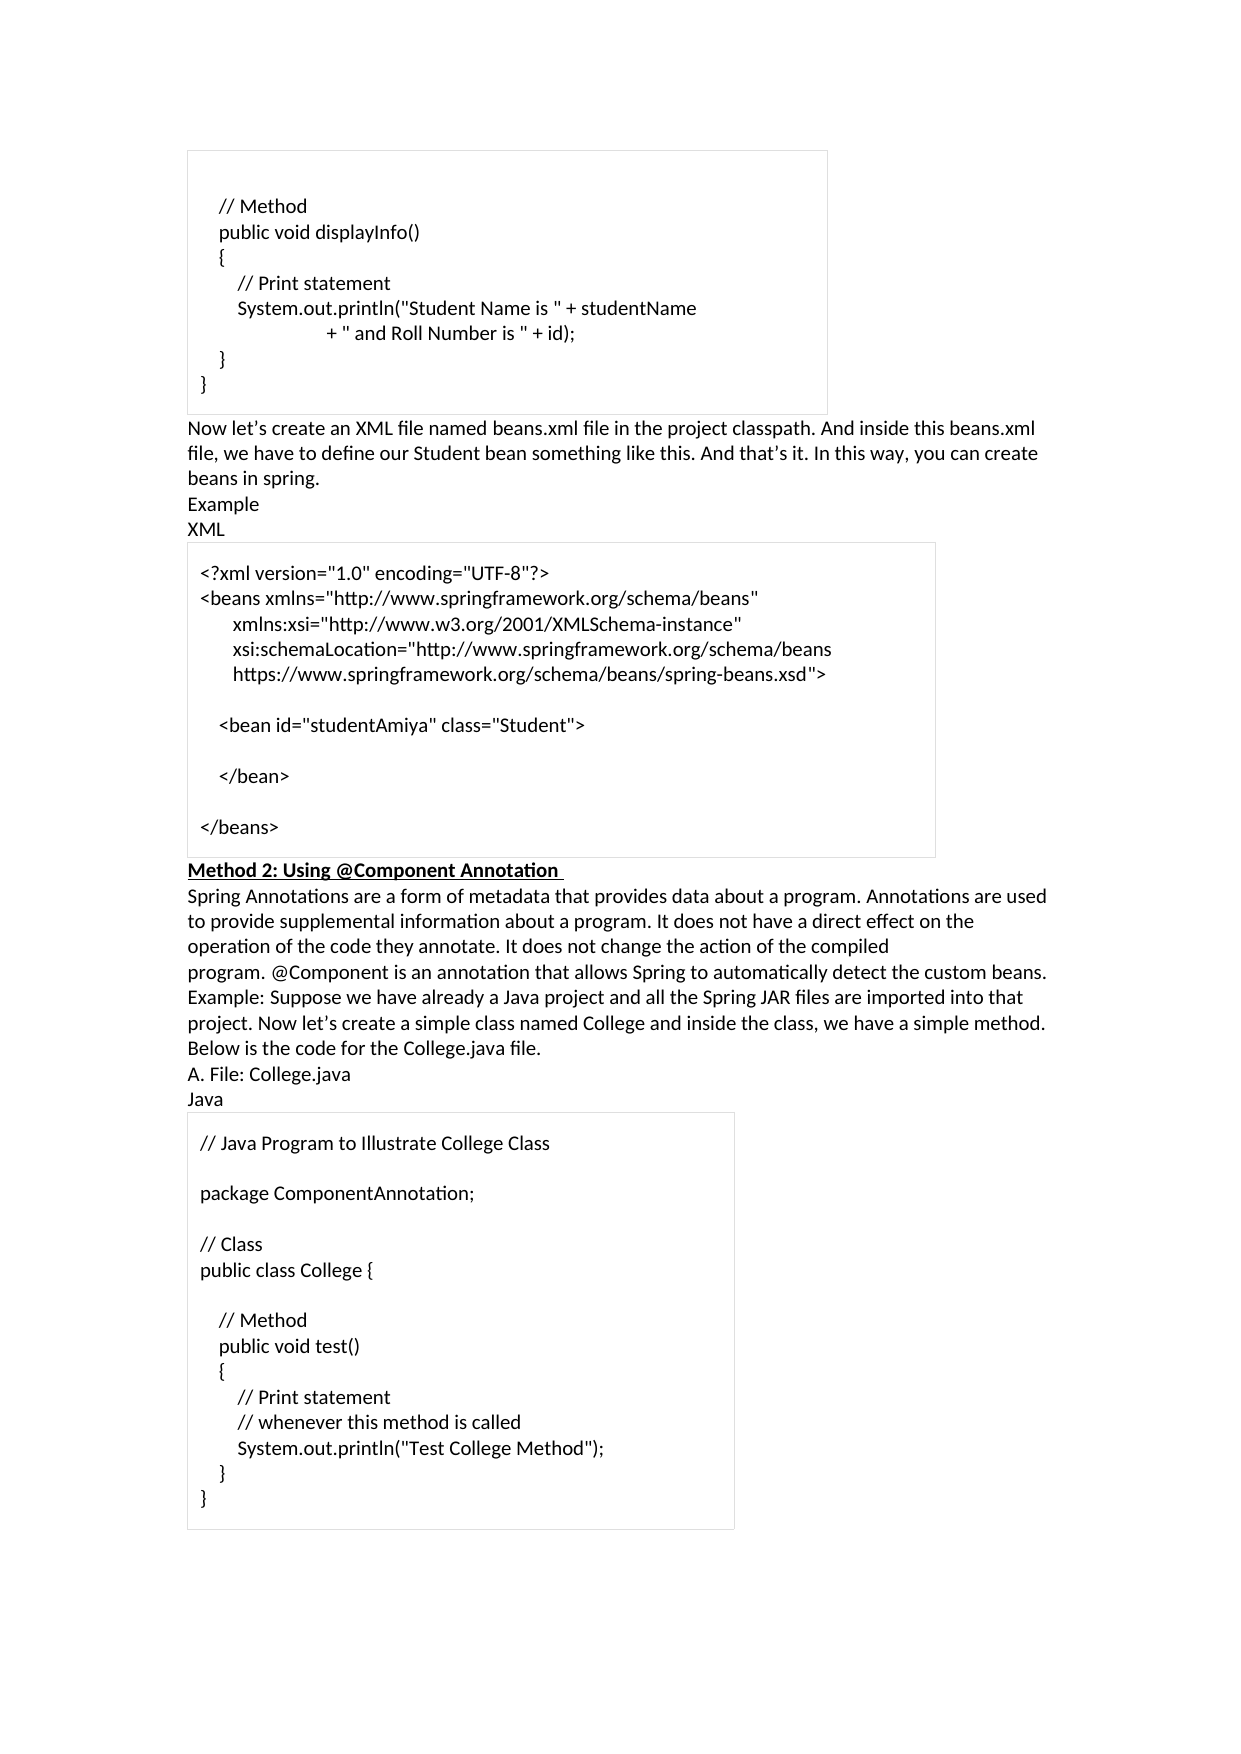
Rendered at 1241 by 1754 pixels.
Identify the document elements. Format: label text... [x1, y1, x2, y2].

table_header // Java Program to Illustrate College Class package ComponentAnnotation; // Class public class College { // Method public void test() { // Print statement // whenever this method is called System.out.println("Test College Method"); } } [188, 1113, 734, 1528]
text Example [187, 491, 1053, 516]
text Example: Suppose we have already a Java project and all the Spring JAR files are imported into that project. Now let’s create a simple class named College and inside the class, we have a simple method. Below is the code for the College.java file. [187, 984, 1053, 1061]
text XML [187, 516, 1053, 542]
text Now let’s create an XML file named beans.xml file in the project classpath. And inside this beans.xml file, we have to define our Student bean something like this. And that’s it. In this way, you can create beans in spring. [187, 415, 1053, 491]
table_header <?xml version="1.0" encoding="UTF-8"?> <beans xmlns="http://www.springframework.org/schema/beans" xmlns:xsi="http://www.w3.org/2001/XMLSchema-instance" xsi:schemaLocation="http://www.springframework.org/schema/beans https://www.springframework.org/schema/beans/spring-beans.xsd"> <bean id="studentAmiya" class="Student"> </bean> </beans> [188, 543, 935, 857]
text A. File: College.java [187, 1061, 1053, 1086]
text Java [187, 1086, 1053, 1112]
text Spring Annotations are a form of metadata that provides data about a program. Annotations are used to provide supplemental information about a program. It does not have a direct effect on the operation of the code they annotate. It does not change the action of the compiled program. @Component is an annotation that allows Spring to automatically detect the custom beans. [187, 883, 1053, 984]
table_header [188, 151, 827, 414]
text Method 2: Using @Component Annotation [187, 857, 1053, 883]
